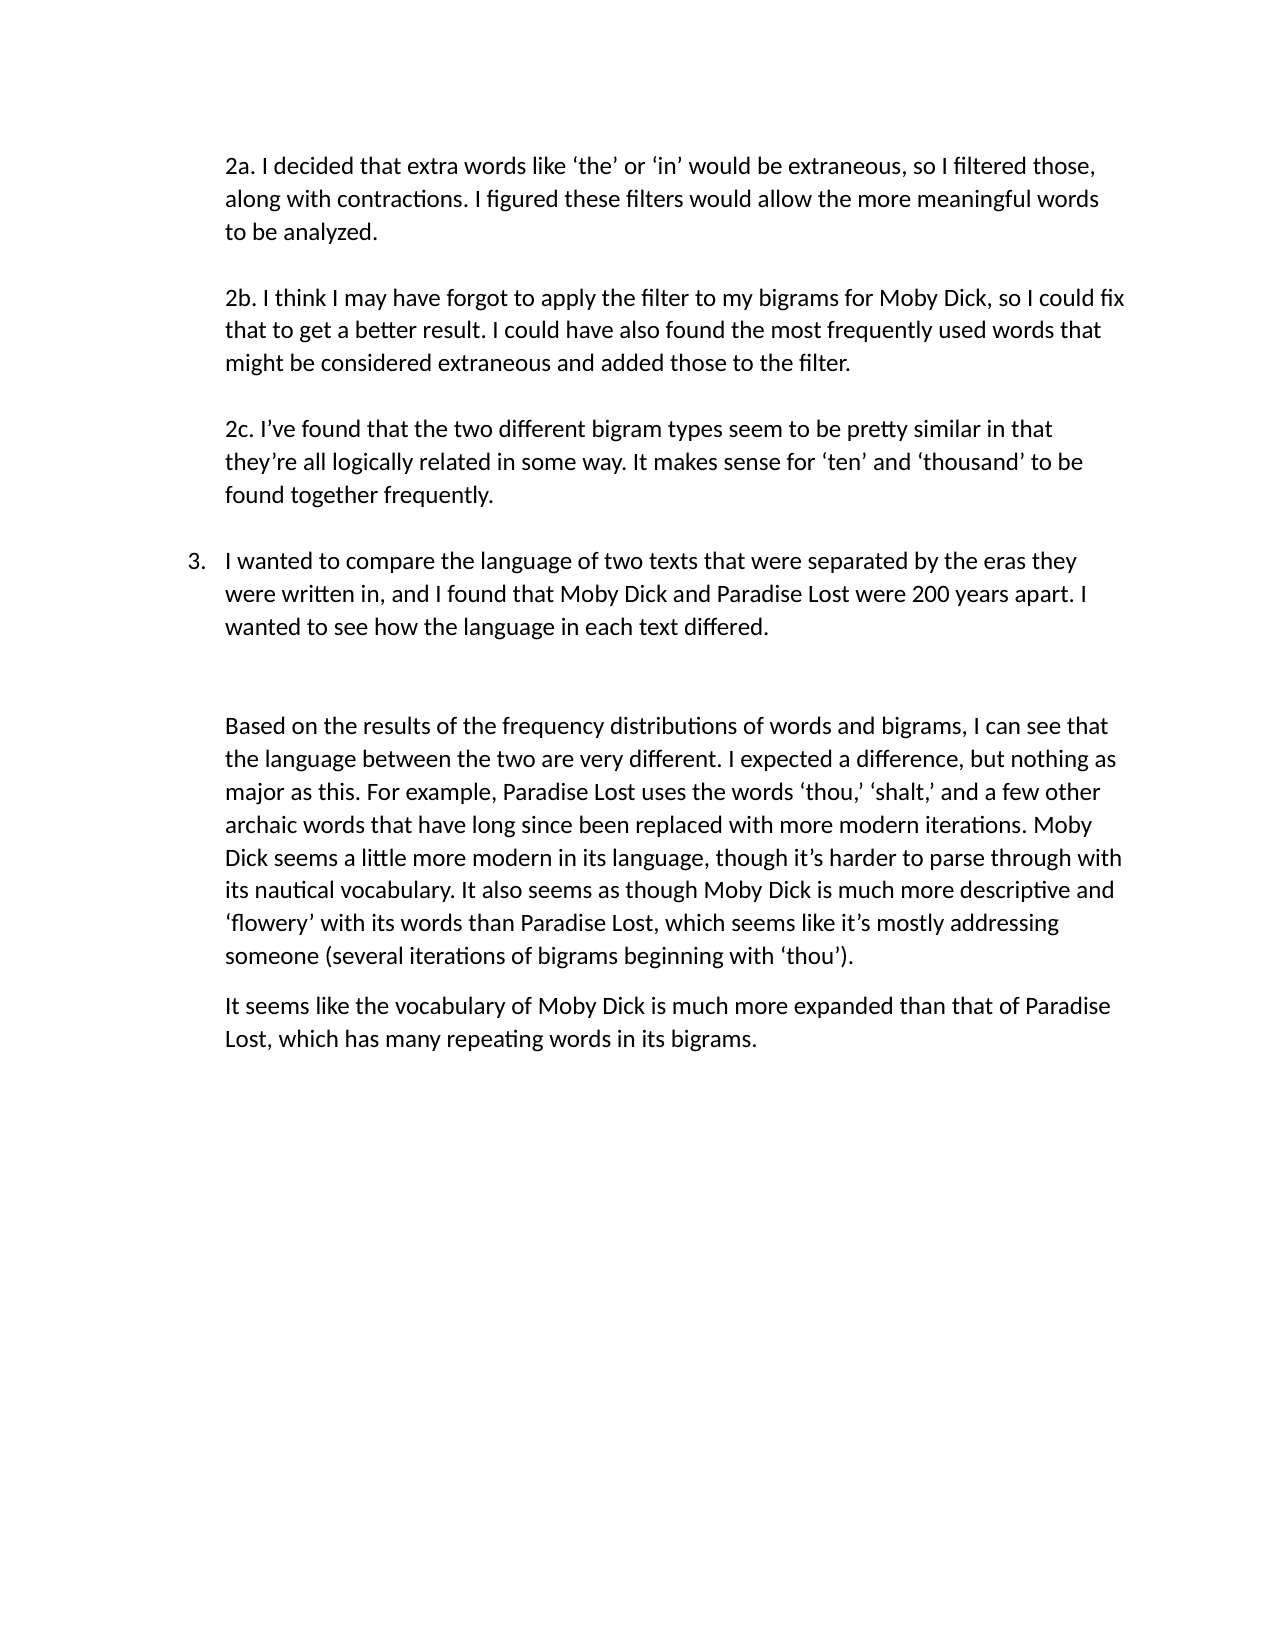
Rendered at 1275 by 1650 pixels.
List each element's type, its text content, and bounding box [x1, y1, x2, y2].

list 2b. I think I may have forgot to apply the filter to my bigrams for Moby Dick, so I could fix that to get a better result. I could have also found the most frequently used words that might be considered extraneous and added those to the filter. [225, 282, 1125, 378]
list I wanted to compare the language of two texts that were separated by the eras they were written in, and I found that Moby Dick and Paradise Lost were 200 years apart. I wanted to see how the language in each text differed. [187, 545, 1125, 641]
text It seems like the vocabulary of Moby Dick is much more expanded than that of Paradise Lost, which has many repeating words in its bigrams. [225, 990, 1125, 1053]
list 2c. I’ve found that the two different bigram types seem to be pretty similar in that they’re all logically related in some way. It makes sense for ‘ten’ and ‘thousand’ to be found together frequently. [225, 413, 1125, 510]
list 2a. I decided that extra words like ‘the’ or ‘in’ would be extraneous, so I filtered those, along with contractions. I figured these filters would allow the more meaningful words to be analyzed. [225, 150, 1125, 246]
text Based on the results of the frequency distributions of words and bigrams, I can see that the language between the two are very different. I expected a difference, but nothing as major as this. For example, Paradise Lost uses the words ‘thou,’ ‘shalt,’ and a few other archaic words that have long since been replaced with more modern iterations. Moby Dick seems a little more modern in its language, though it’s harder to parse through with its nautical vocabulary. It also seems as though Moby Dick is much more descriptive and ‘flowery’ with its words than Paradise Lost, which seems like it’s mostly addressing someone (several iterations of bigrams beginning with ‘thou’). [225, 710, 1125, 971]
